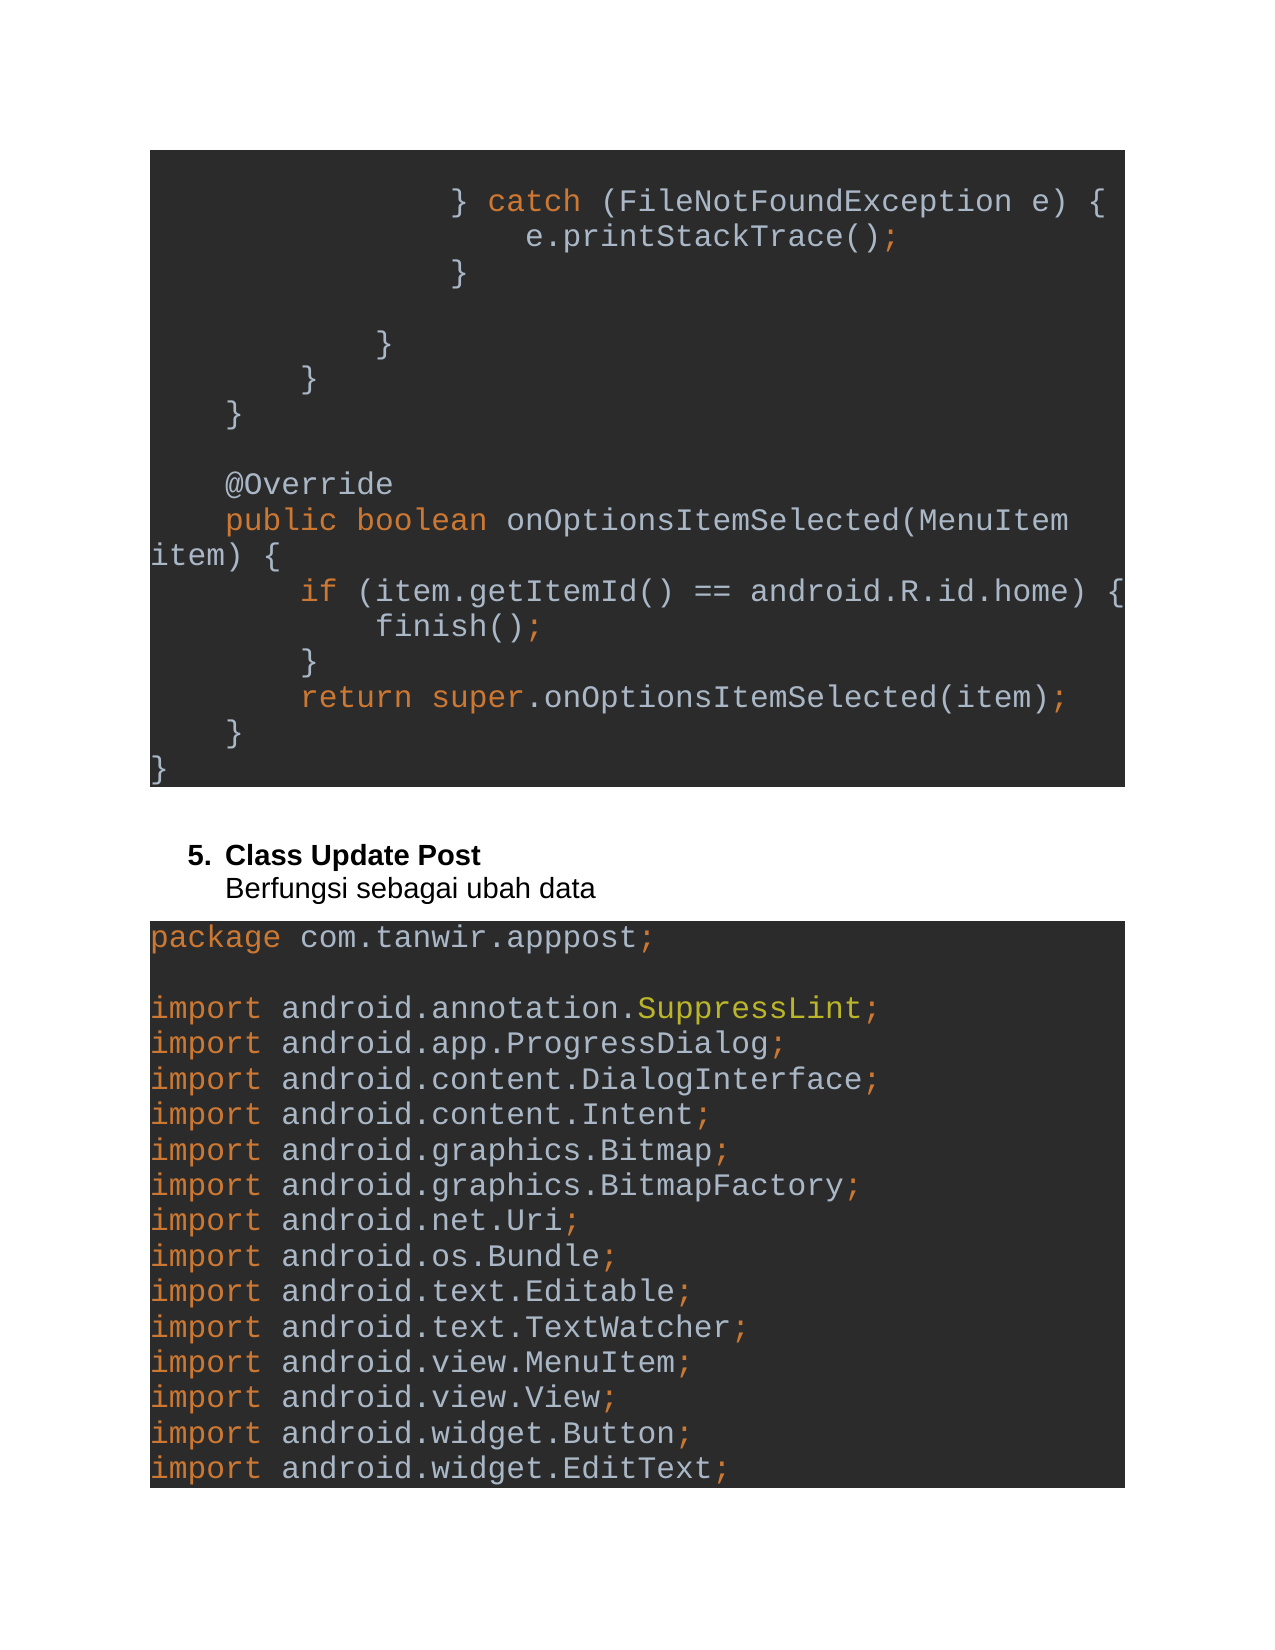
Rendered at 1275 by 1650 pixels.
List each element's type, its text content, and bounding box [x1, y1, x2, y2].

list Class Update Post [187, 838, 1125, 871]
list Berfungsi sebagai ubah data [225, 871, 1125, 905]
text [150, 921, 1125, 1488]
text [150, 150, 1125, 787]
